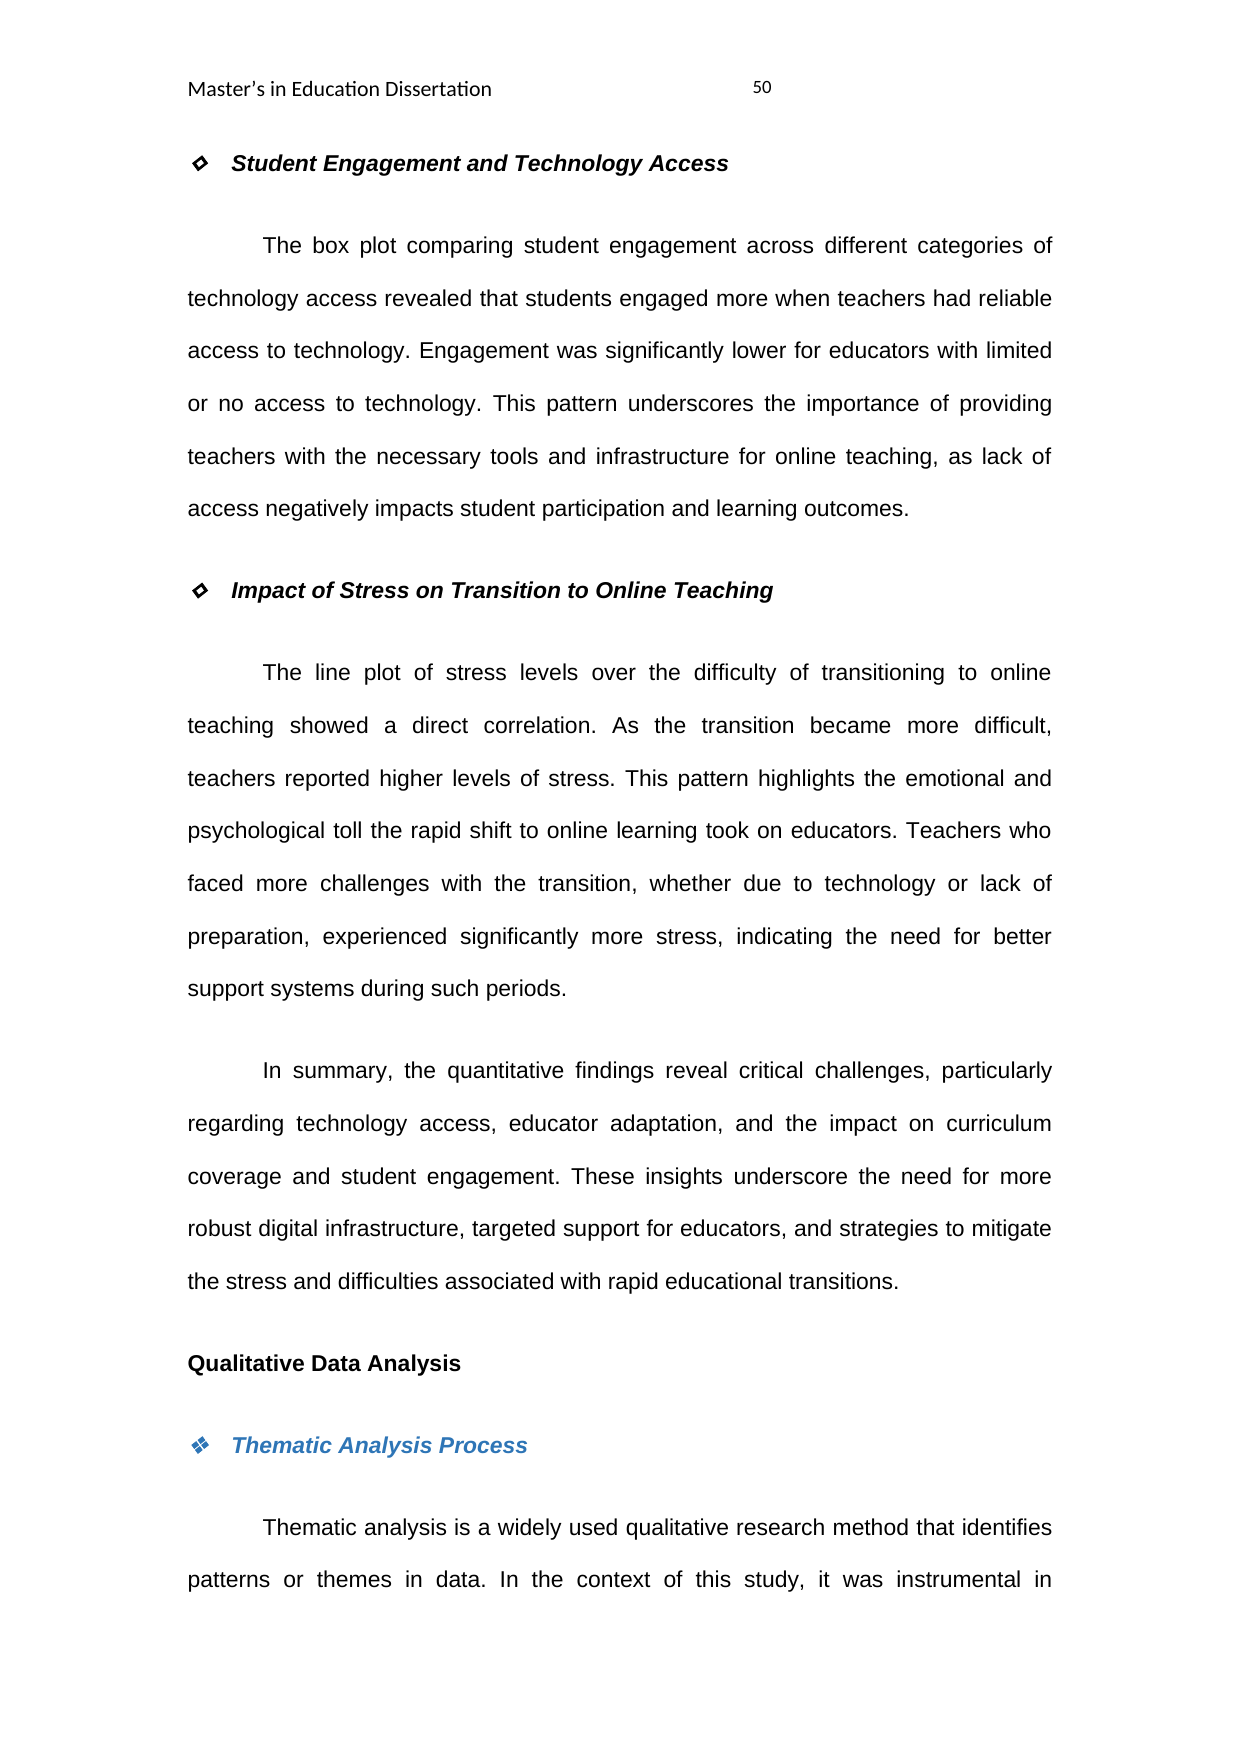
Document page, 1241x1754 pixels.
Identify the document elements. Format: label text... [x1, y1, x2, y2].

text The box plot comparing student engagement across different categories of technology access revealed that students engaged more when teachers had reliable access to technology. Engagement was significantly lower for educators with limited or no access to technology. This pattern underscores the importance of providing teachers with the necessary tools and infrastructure for online teaching, as lack of access negatively impacts student participation and learning outcomes. [187, 232, 1053, 522]
list Student Engagement and Technology Access [187, 150, 1053, 176]
list Impact of Stress on Transition to Online Teaching [187, 577, 1053, 604]
subtitle Qualitative Data Analysis [187, 1350, 1053, 1376]
text In summary, the quantitative findings reveal critical challenges, particularly regarding technology access, educator adaptation, and the impact on curriculum coverage and student engagement. These insights underscore the need for more robust digital infrastructure, targeted support for educators, and strategies to mitigate the stress and difficulties associated with rapid educational transitions. [187, 1057, 1053, 1294]
list Thematic Analysis Process [187, 1432, 1053, 1458]
text The line plot of stress levels over the difficulty of transitioning to online teaching showed a direct correlation. As the transition became more difficult, teachers reported higher levels of stress. This pattern highlights the emotional and psychological toll the rapid shift to online learning took on educators. Teachers who faced more challenges with the transition, whether due to technology or lack of preparation, experienced significantly more stress, indicating the need for better support systems during such periods. [187, 659, 1053, 1002]
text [187, 1514, 1053, 1593]
